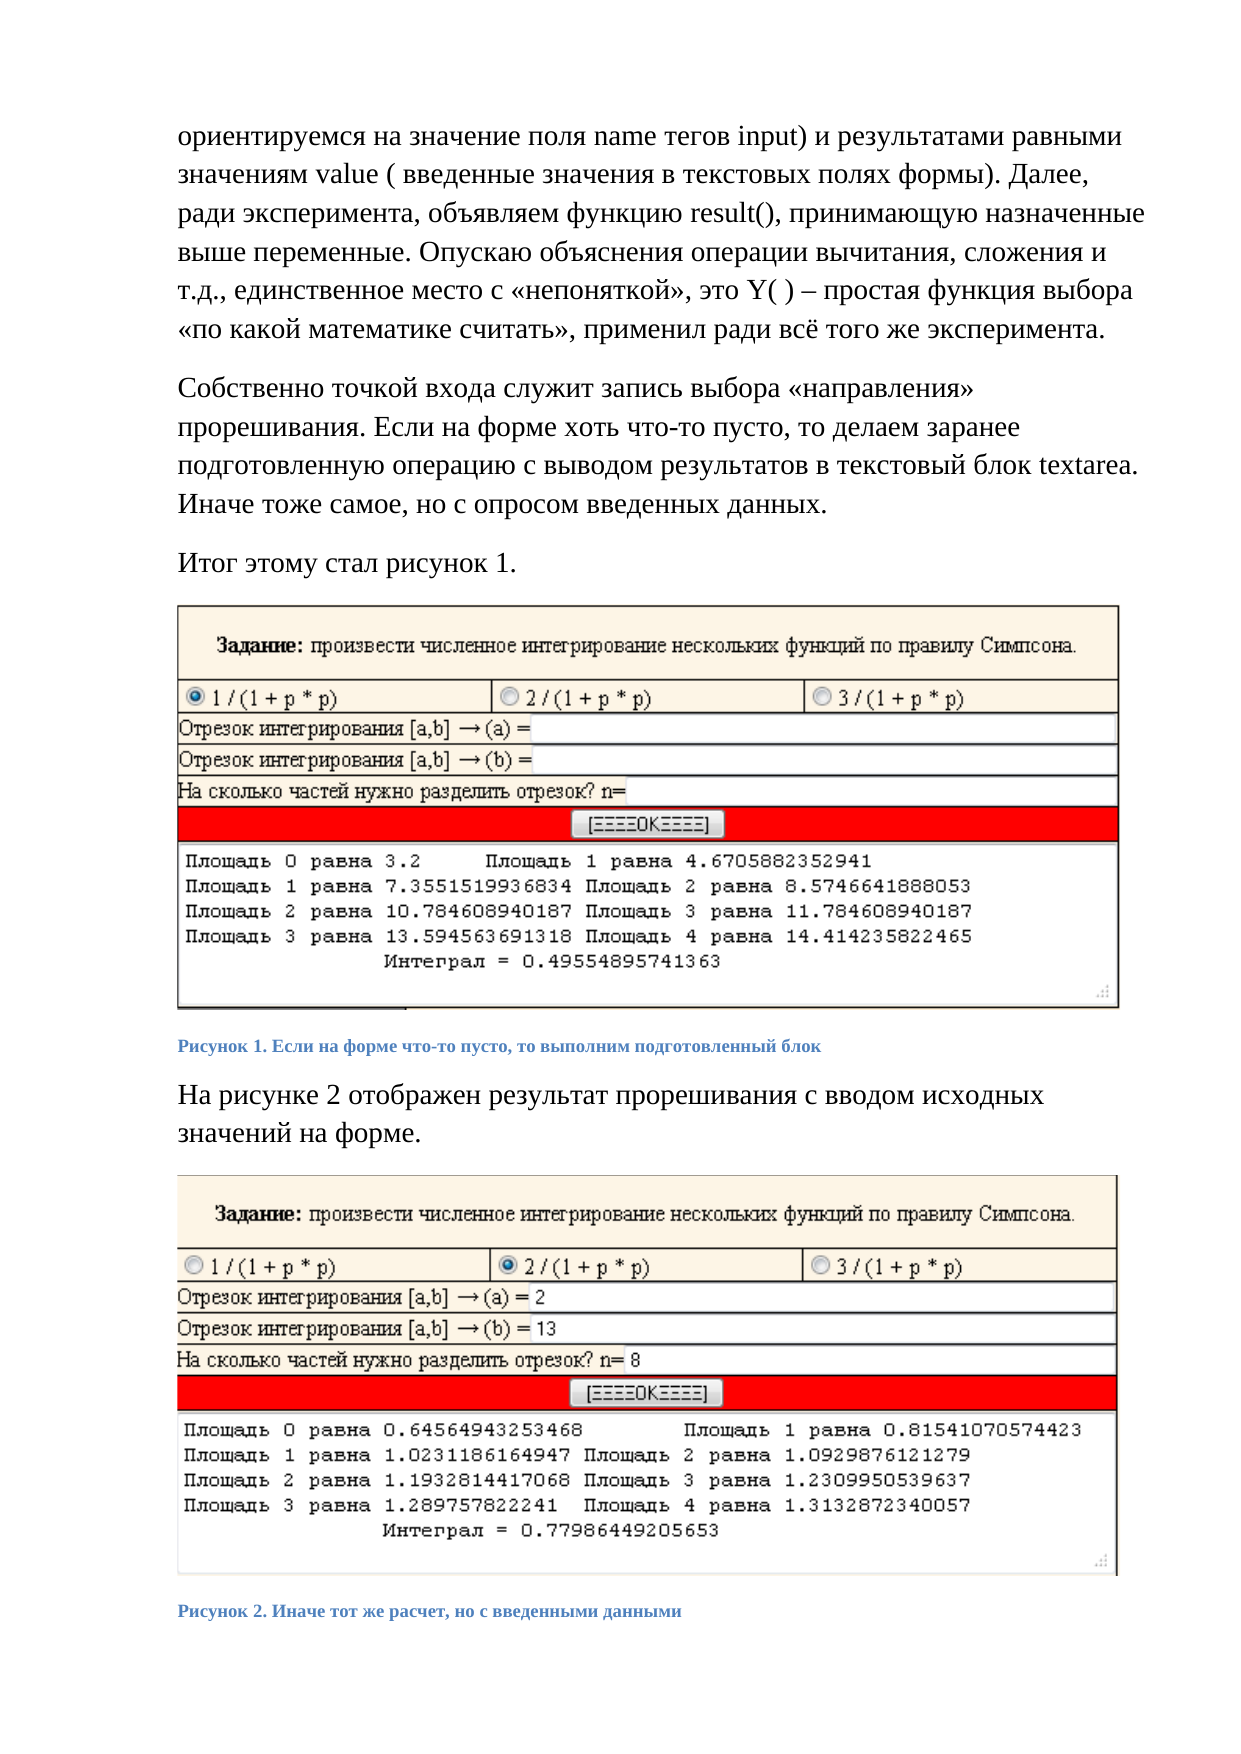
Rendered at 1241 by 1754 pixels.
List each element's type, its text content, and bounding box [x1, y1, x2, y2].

picture [177, 1175, 1121, 1576]
picture [177, 604, 1121, 1010]
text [177, 118, 1152, 344]
text На рисунке 2 отображен результат прорешивания с вводом исходных значений на форме. [177, 1077, 1152, 1149]
text Собственно точкой входа служит запись выбора «направления» прорешивания. Если на форме хоть что-то пусто, то делаем заранее подготовленную операцию с выводом результатов в текстовый блок textarea. Иначе тоже самое, но с опросом введенных данных. [177, 370, 1152, 519]
text Итог этому стал рисунок 1. [177, 545, 1152, 579]
